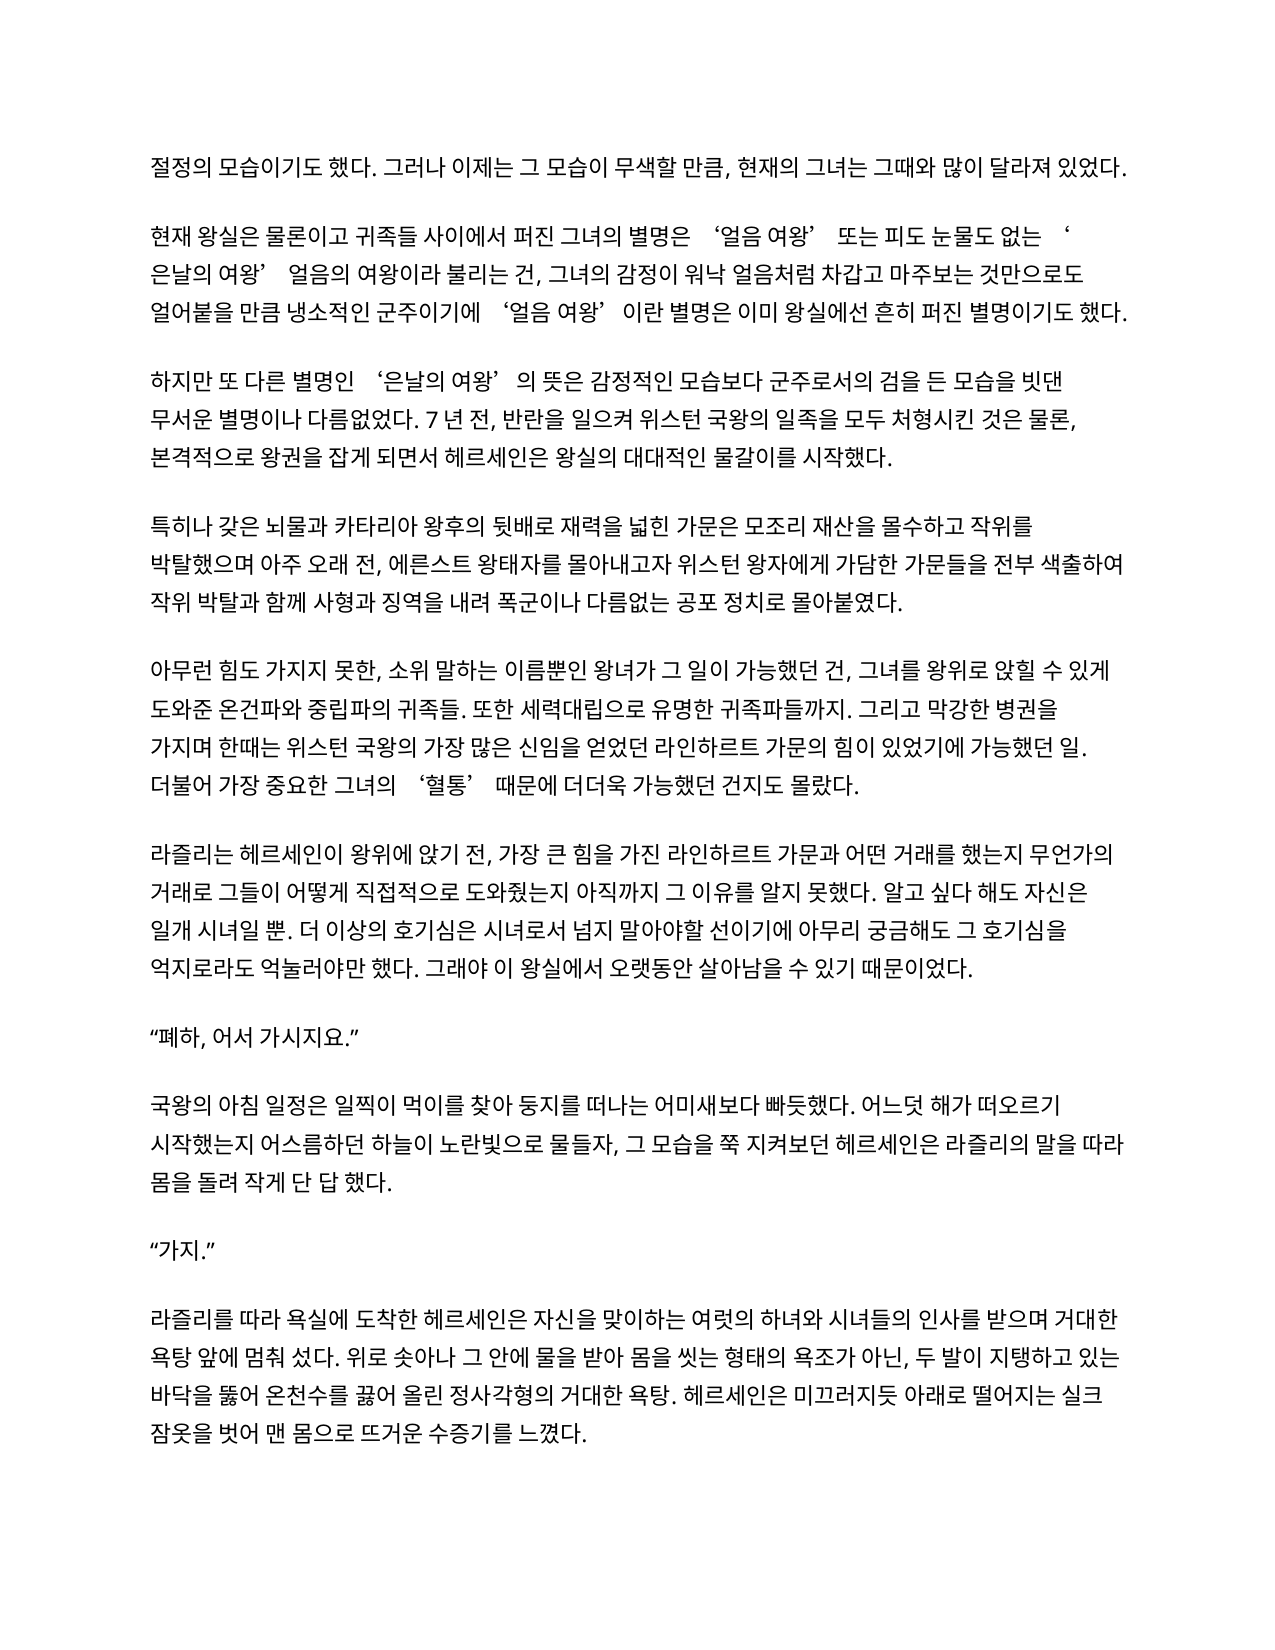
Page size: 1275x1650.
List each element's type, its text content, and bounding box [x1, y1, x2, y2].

text “가지.” [150, 1233, 1125, 1267]
text 라즐리는 헤르세인이 왕위에 앉기 전, 가장 큰 힘을 가진 라인하르트 가문과 어떤 거래를 했는지 무언가의 거래로 그들이 어떻게 직접적으로 도와줬는지 아직까지 그 이유를 알지 못했다. 알고 싶다 해도 자신은 일개 시녀일 뿐. 더 이상의 호기심은 시녀로서 넘지 말아야할 선이기에 아무리 궁금해도 그 호기심을 억지로라도 억눌러야만 했다. 그래야 이 왕실에서 오랫동안 살아남을 수 있기 때문이었다. [150, 836, 1125, 984]
text 라즐리를 따라 욕실에 도착한 헤르세인은 자신을 맞이하는 여럿의 하녀와 시녀들의 인사를 받으며 거대한 욕탕 앞에 멈춰 섰다. 위로 솟아나 그 안에 물을 받아 몸을 씻는 형태의 욕조가 아닌, 두 발이 지탱하고 있는 바닥을 뚫어 온천수를 끓어 올린 정사각형의 거대한 욕탕. 헤르세인은 미끄러지듯 아래로 떨어지는 실크 잠옷을 벗어 맨 몸으로 뜨거운 수증기를 느꼈다. [150, 1302, 1125, 1450]
text 하지만 또 다른 별명인 ‘은날의 여왕’의 뜻은 감정적인 모습보다 군주로서의 검을 든 모습을 빗댄 무서운 별명이나 다름없었다. 7년 전, 반란을 일으켜 위스턴 국왕의 일족을 모두 처형시킨 것은 물론, 본격적으로 왕권을 잡게 되면서 헤르세인은 왕실의 대대적인 물갈이를 시작했다. [150, 363, 1125, 473]
text 현재 왕실은 물론이고 귀족들 사이에서 퍼진 그녀의 별명은 ‘얼음 여왕’ 또는 피도 눈물도 없는 ‘은날의 여왕’ 얼음의 여왕이라 불리는 건, 그녀의 감정이 워낙 얼음처럼 차갑고 마주보는 것만으로도 얼어붙을 만큼 냉소적인 군주이기에 ‘얼음 여왕’이란 별명은 이미 왕실에선 흔히 퍼진 별명이기도 했다. [150, 218, 1125, 328]
text “폐하, 어서 가시지요.” [150, 1020, 1125, 1053]
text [150, 150, 1125, 183]
text 국왕의 아침 일정은 일찍이 먹이를 찾아 둥지를 떠나는 어미새보다 빠듯했다. 어느덧 해가 떠오르기 시작했는지 어스름하던 하늘이 노란빛으로 물들자, 그 모습을 쭉 지켜보던 헤르세인은 라즐리의 말을 따라 몸을 돌려 작게 단 답 했다. [150, 1088, 1125, 1198]
text 특히나 갖은 뇌물과 카타리아 왕후의 뒷배로 재력을 넓힌 가문은 모조리 재산을 몰수하고 작위를 박탈했으며 아주 오래 전, 에른스트 왕태자를 몰아내고자 위스턴 왕자에게 가담한 가문들을 전부 색출하여 작위 박탈과 함께 사형과 징역을 내려 폭군이나 다름없는 공포 정치로 몰아붙였다. [150, 508, 1125, 618]
text 아무런 힘도 가지지 못한, 소위 말하는 이름뿐인 왕녀가 그 일이 가능했던 건, 그녀를 왕위로 앉힐 수 있게 도와준 온건파와 중립파의 귀족들. 또한 세력대립으로 유명한 귀족파들까지. 그리고 막강한 병권을 가지며 한때는 위스턴 국왕의 가장 많은 신임을 얻었던 라인하르트 가문의 힘이 있었기에 가능했던 일. 더불어 가장 중요한 그녀의 ‘혈통’ 때문에 더더욱 가능했던 건지도 몰랐다. [150, 653, 1125, 801]
